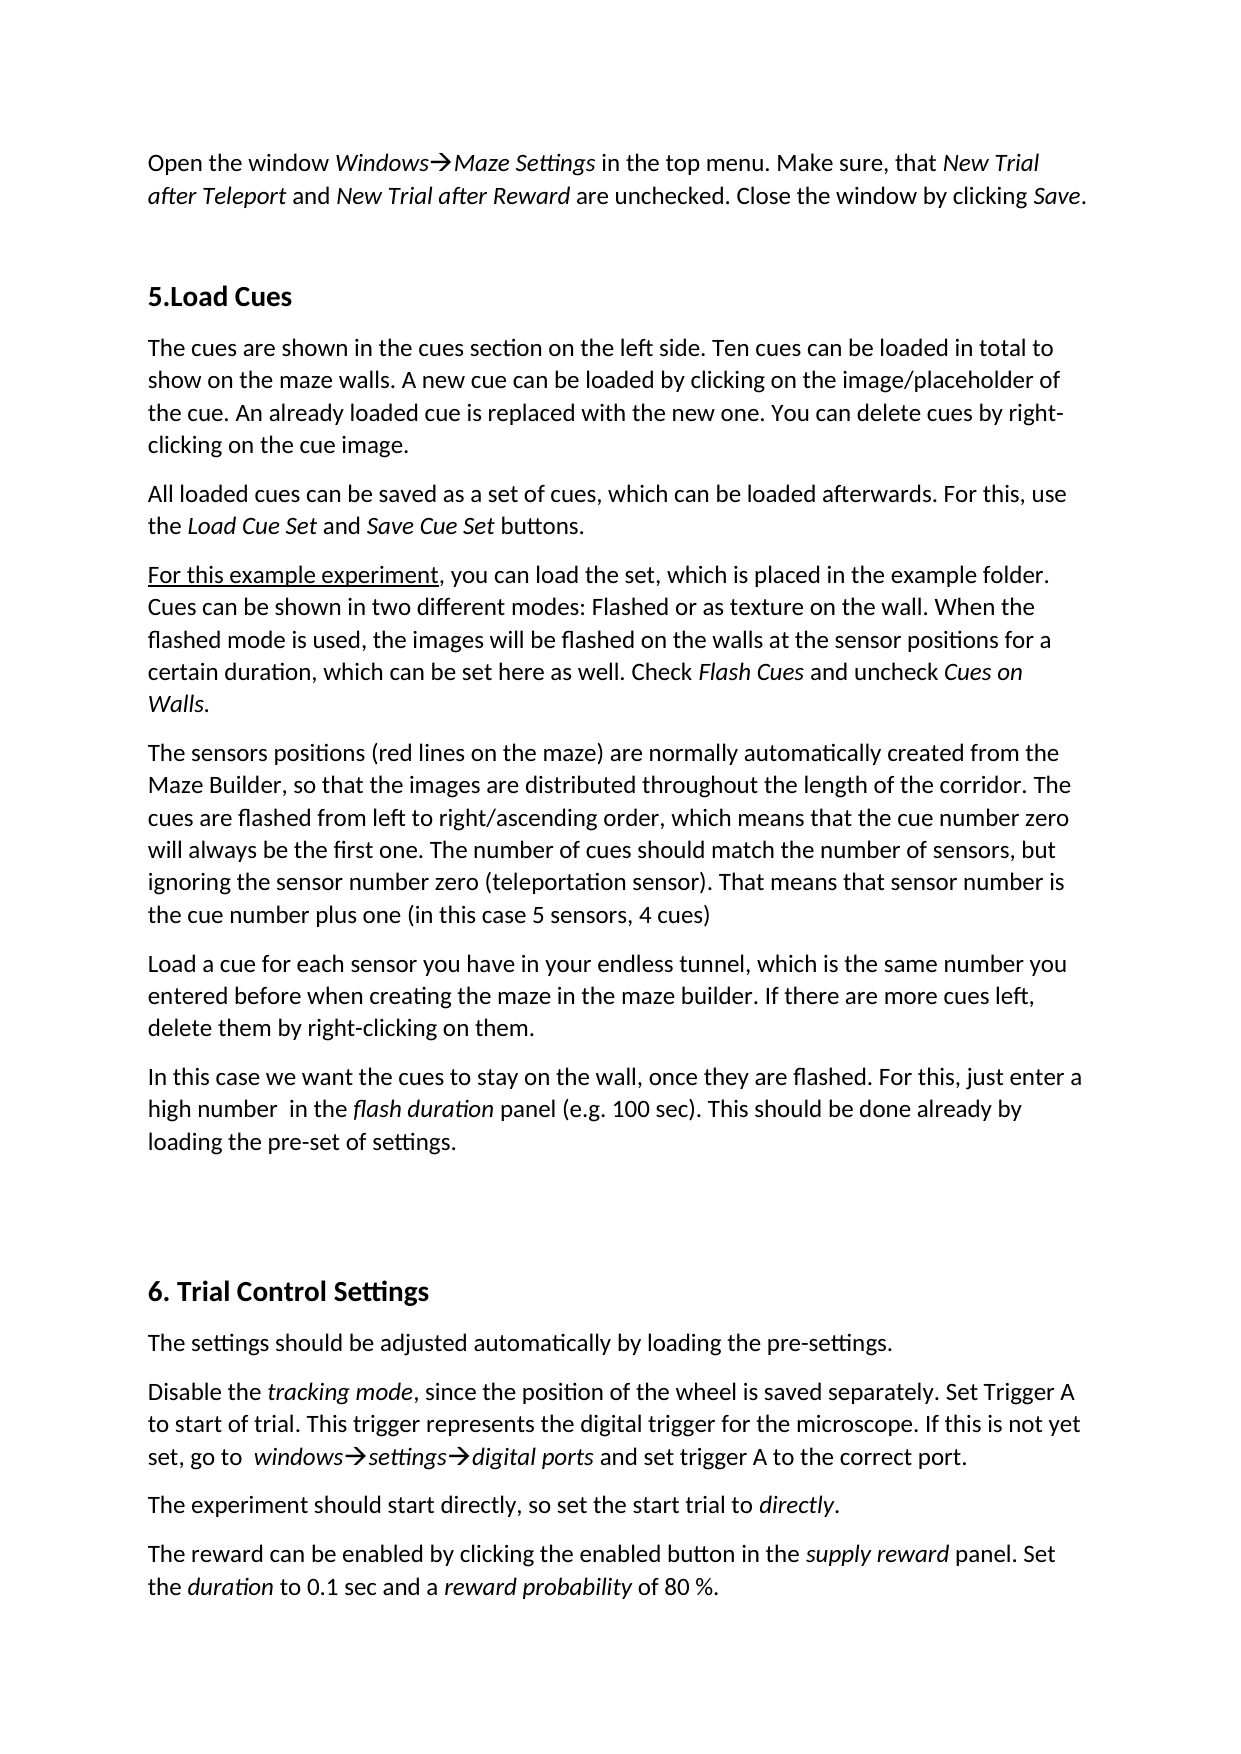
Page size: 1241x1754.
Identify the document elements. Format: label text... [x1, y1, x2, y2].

text The sensors positions (red lines on the maze) are normally automatically created from the Maze Builder, so that the images are distributed throughout the length of the corridor. The cues are flashed from left to right/ascending order, which means that the cue number zero will always be the first one. The number of cues should match the number of sensors, but ignoring the sensor number zero (teleportation sensor). That means that sensor number is the cue number plus one (in this case 5 sensors, 4 cues) [148, 737, 1093, 929]
text The cues are shown in the cues section on the left side. Ten cues can be loaded in total to show on the maze walls. A new cue can be loaded by clicking on the image/placeholder of the cue. An already loaded cue is replaced with the new one. You can delete cues by right-clicking on the cue image. [148, 332, 1093, 459]
text The reward can be enabled by clicking the enabled button in the supply reward panel. Set the duration to 0.1 sec and a reward probability of 80 %. [148, 1539, 1093, 1601]
text The experiment should start directly, so set the start trial to directly. [148, 1490, 1093, 1520]
text Disable the tracking mode, since the position of the wheel is saved separately. Set Trigger A to start of trial. This trigger represents the digital trigger for the microscope. If this is not yet set, go to windowssettingsdigital ports and set trigger A to the correct port. [148, 1376, 1093, 1471]
text All loaded cues can be saved as a set of cues, which can be loaded afterwards. For this, use the Load Cue Set and Save Cue Set buttons. [148, 478, 1093, 541]
text 6. Trial Control Settings [148, 1273, 1093, 1308]
text In this case we want the cues to stay on the wall, once they are flashed. For this, just enter a high number in the flash duration panel (e.g. 100 sec). This should be done already by loading the pre-set of settings. [148, 1061, 1093, 1156]
text Open the window WindowsMaze Settings in the top menu. Make sure, that New Trial after Teleport and New Trial after Reward are unchecked. Close the window by clicking Save. [148, 148, 1093, 210]
text For this example experiment, you can load the set, which is placed in the example folder. Cues can be shown in two different modes: Flashed or as texture on the wall. When the flashed mode is used, the images will be flashed on the walls at the sensor positions for a certain duration, which can be set here as well. Check Flash Cues and uncheck Cues on Walls. [148, 559, 1093, 719]
text The settings should be adjusted automatically by loading the pre-settings. [148, 1327, 1093, 1358]
text Load a cue for each sensor you have in your endless tunnel, which is the same number you entered before when creating the maze in the maze builder. If there are more cues left, delete them by right-clicking on them. [148, 948, 1093, 1043]
text 5.Load Cues [148, 278, 1093, 313]
